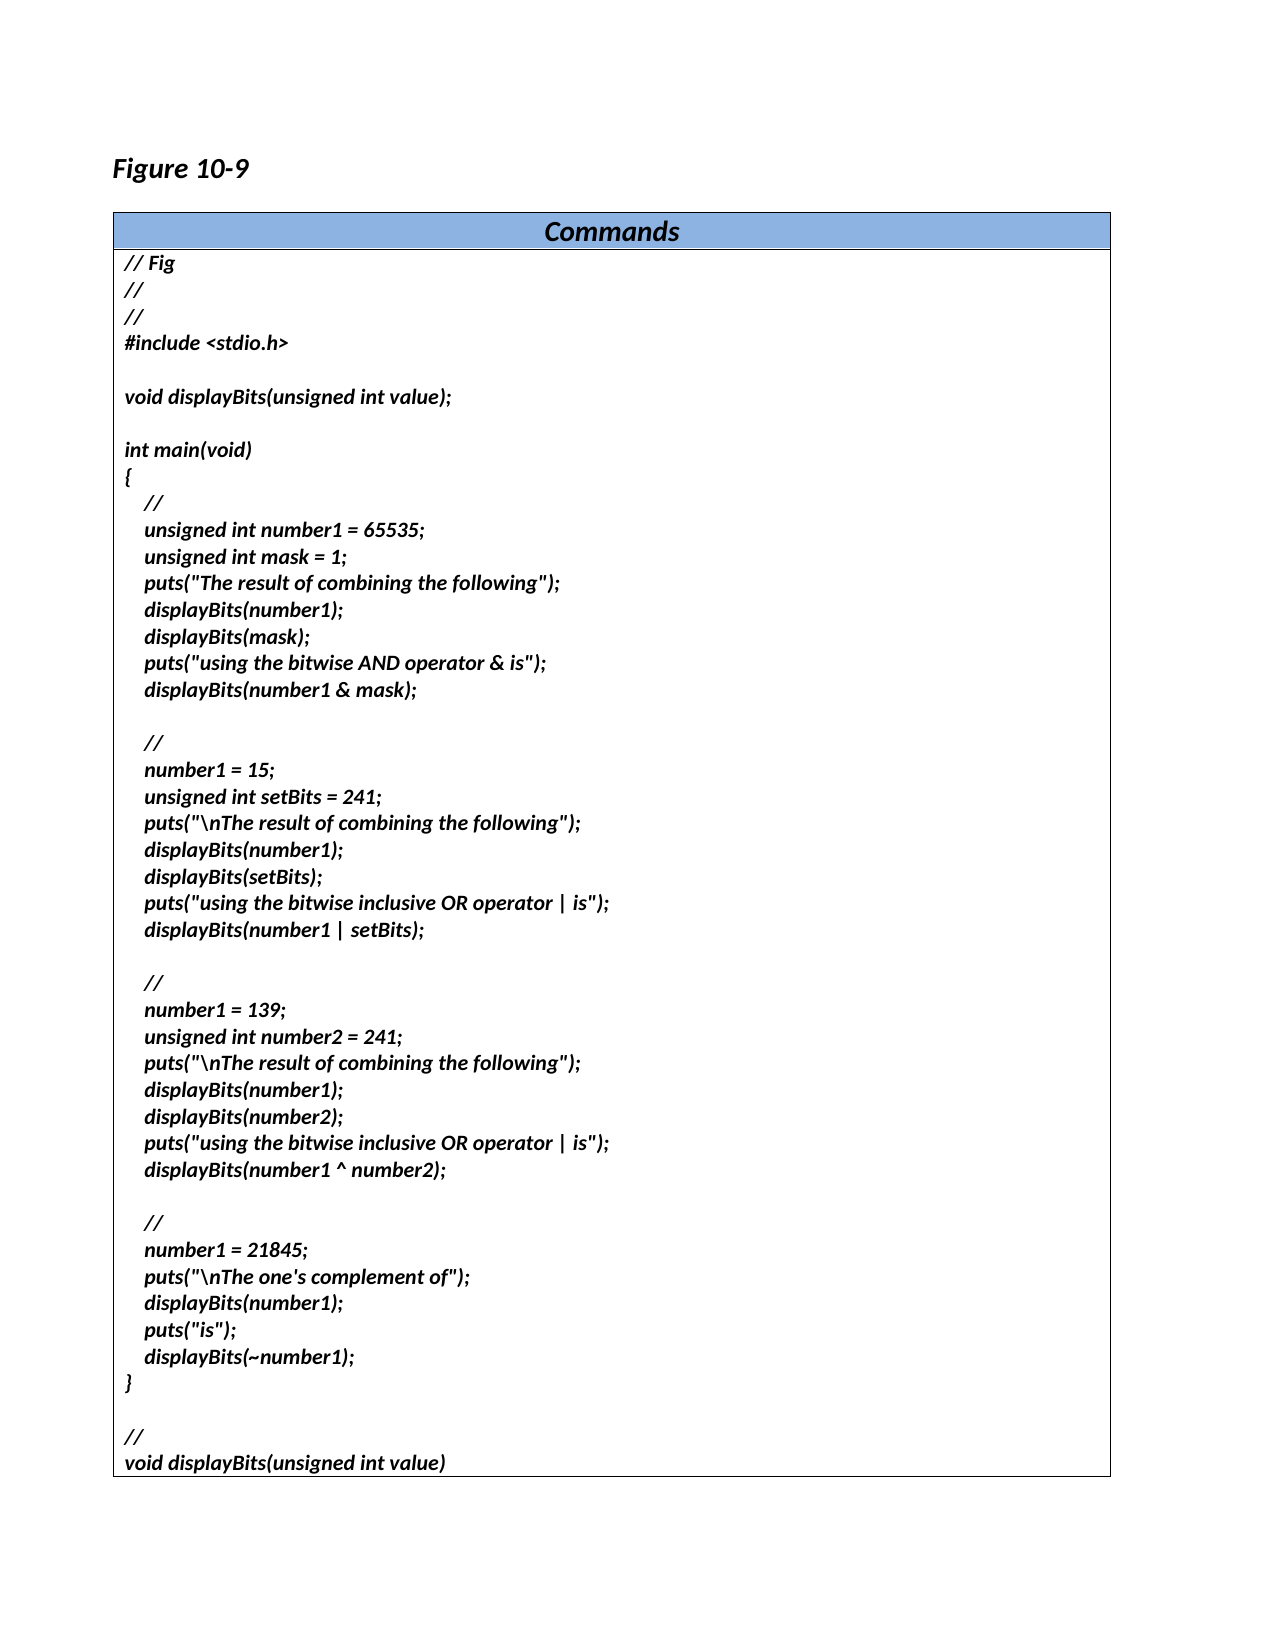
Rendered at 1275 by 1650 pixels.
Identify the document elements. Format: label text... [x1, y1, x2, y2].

table_header Commands [114, 213, 1110, 248]
text Figure 10-9 [112, 150, 1162, 186]
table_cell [114, 250, 1110, 1476]
